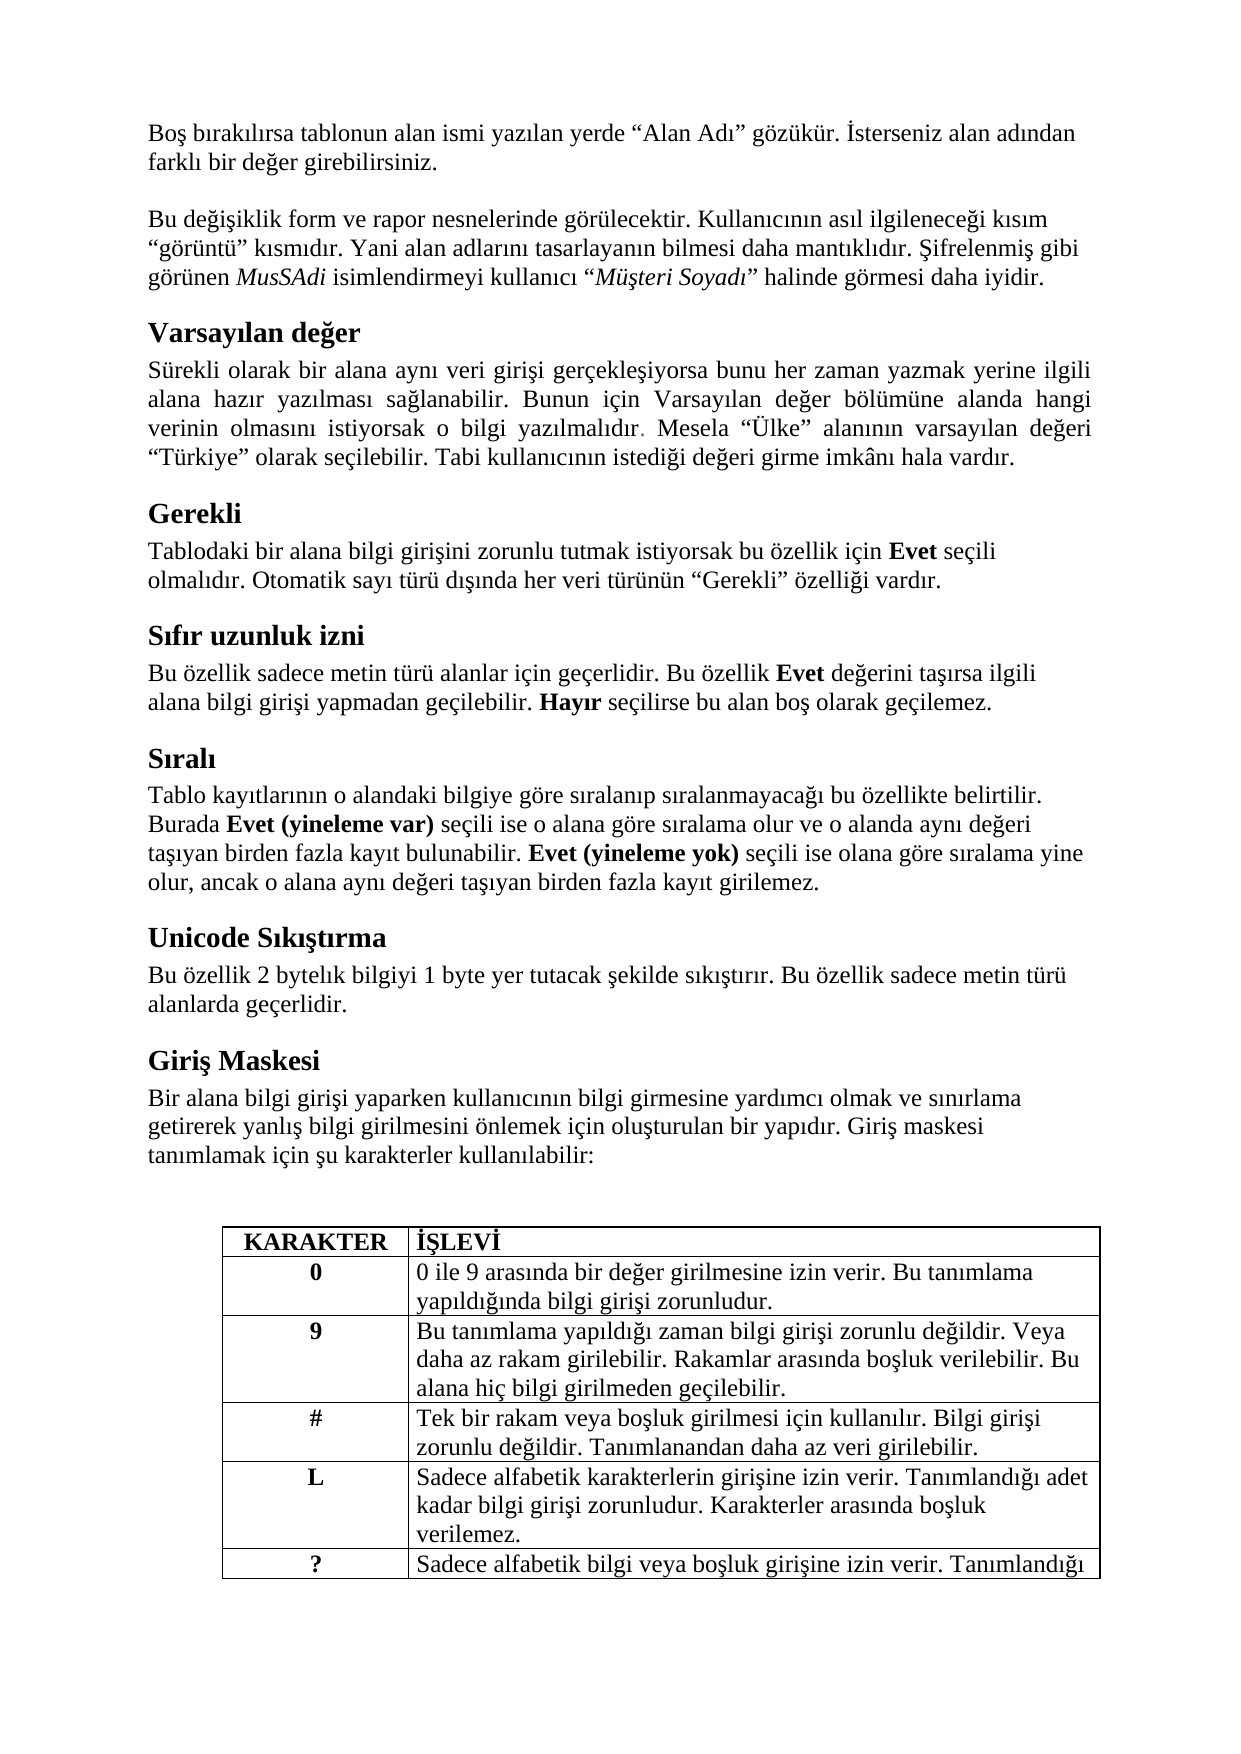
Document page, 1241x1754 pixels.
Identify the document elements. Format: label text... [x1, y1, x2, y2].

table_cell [409, 1549, 1099, 1578]
text Bu özellik 2 bytelık bilgiyi 1 byte yer tutacak şekilde sıkıştırır. Bu özellik sadece metin türü alanlarda geçerlidir. [148, 960, 1093, 1018]
table_cell 0 [223, 1257, 408, 1315]
table_cell Bu tanımlama yapıldığı zaman bilgi girişi zorunlu değildir. Veya daha az rakam girilebilir. Rakamlar arasında boşluk verilebilir. Bu alana hiç bilgi girilmeden geçilebilir. [409, 1316, 1099, 1402]
table_header İŞLEVİ [409, 1228, 1099, 1256]
text Boş bırakılırsa tablonun alan ismi yazılan yerde “Alan Adı” gözükür. İsterseniz alan adından farklı bir değer girebilirsiniz. [148, 118, 1093, 176]
table_header KARAKTER [223, 1228, 408, 1256]
text Bu özellik sadece metin türü alanlar için geçerlidir. Bu özellik Evet değerini taşırsa ilgili alana bilgi girişi yapmadan geçilebilir. Hayır seçilirse bu alan boş olarak geçilemez. [148, 658, 1093, 716]
text Bu değişiklik form ve rapor nesnelerinde görülecektir. Kullanıcının asıl ilgileneceği kısım “görüntü” kısmıdır. Yani alan adlarını tasarlayanın bilmesi daha mantıklıdır. Şifrelenmiş gibi görünen MusSAdi isimlendirmeyi kullanıcı “Müşteri Soyadı” halinde görmesi daha iyidir. [148, 204, 1093, 291]
table_cell 0 ile 9 arasında bir değer girilmesine izin verir. Bu tanımlama yapıldığında bilgi girişi zorunludur. [409, 1257, 1099, 1315]
table_cell 9 [223, 1316, 408, 1402]
text Tablodaki bir alana bilgi girişini zorunlu tutmak istiyorsak bu özellik için Evet seçili olmalıdır. Otomatik sayı türü dışında her veri türünün “Gerekli” özelliği vardır. [148, 536, 1093, 593]
subtitle Sıfır uzunluk izni [148, 618, 1093, 652]
subtitle Unicode Sıkıştırma [148, 921, 1093, 954]
table_cell Sadece alfabetik karakterlerin girişine izin verir. Tanımlandığı adet kadar bilgi girişi zorunludur. Karakterler arasında boşluk verilemez. [409, 1462, 1099, 1548]
text Tablo kayıtlarının o alandaki bilgiye göre sıralanıp sıralanmayacağı bu özellikte belirtilir. Burada Evet (yineleme var) seçili ise o alana göre sıralama olur ve o alanda aynı değeri taşıyan birden fazla kayıt bulunabilir. Evet (yineleme yok) seçili ise olana göre sıralama yine olur, ancak o alana aynı değeri taşıyan birden fazla kayıt girilemez. [148, 781, 1093, 896]
subtitle Gerekli [148, 496, 1093, 530]
text Bir alana bilgi girişi yaparken kullanıcının bilgi girmesine yardımcı olmak ve sınırlama getirerek yanlış bilgi girilmesini önlemek için oluşturulan bir yapıdır. Giriş maskesi tanımlamak için şu karakterler kullanılabilir: [148, 1083, 1093, 1169]
table_cell # [223, 1403, 408, 1461]
subtitle Varsayılan değer [148, 316, 1093, 349]
subtitle Giriş Maskesi [148, 1043, 1093, 1076]
text Sürekli olarak bir alana aynı veri girişi gerçekleşiyorsa bunu her zaman yazmak yerine ilgili alana hazır yazılması sağlanabilir. Bunun için Varsayılan değer bölümüne alanda hangi verinin olmasını istiyorsak o bilgi yazılmalıdır. Mesela “Ülke” alanının varsayılan değeri “Türkiye” olarak seçilebilir. Tabi kullanıcının istediği değeri girme imkânı hala vardır. [148, 355, 1093, 471]
subtitle Sıralı [148, 741, 1093, 774]
table_cell L [223, 1462, 408, 1548]
table_cell Tek bir rakam veya boşluk girilmesi için kullanılır. Bilgi girişi zorunlu değildir. Tanımlanandan daha az veri girilebilir. [409, 1403, 1099, 1461]
table_cell ? [223, 1549, 408, 1578]
